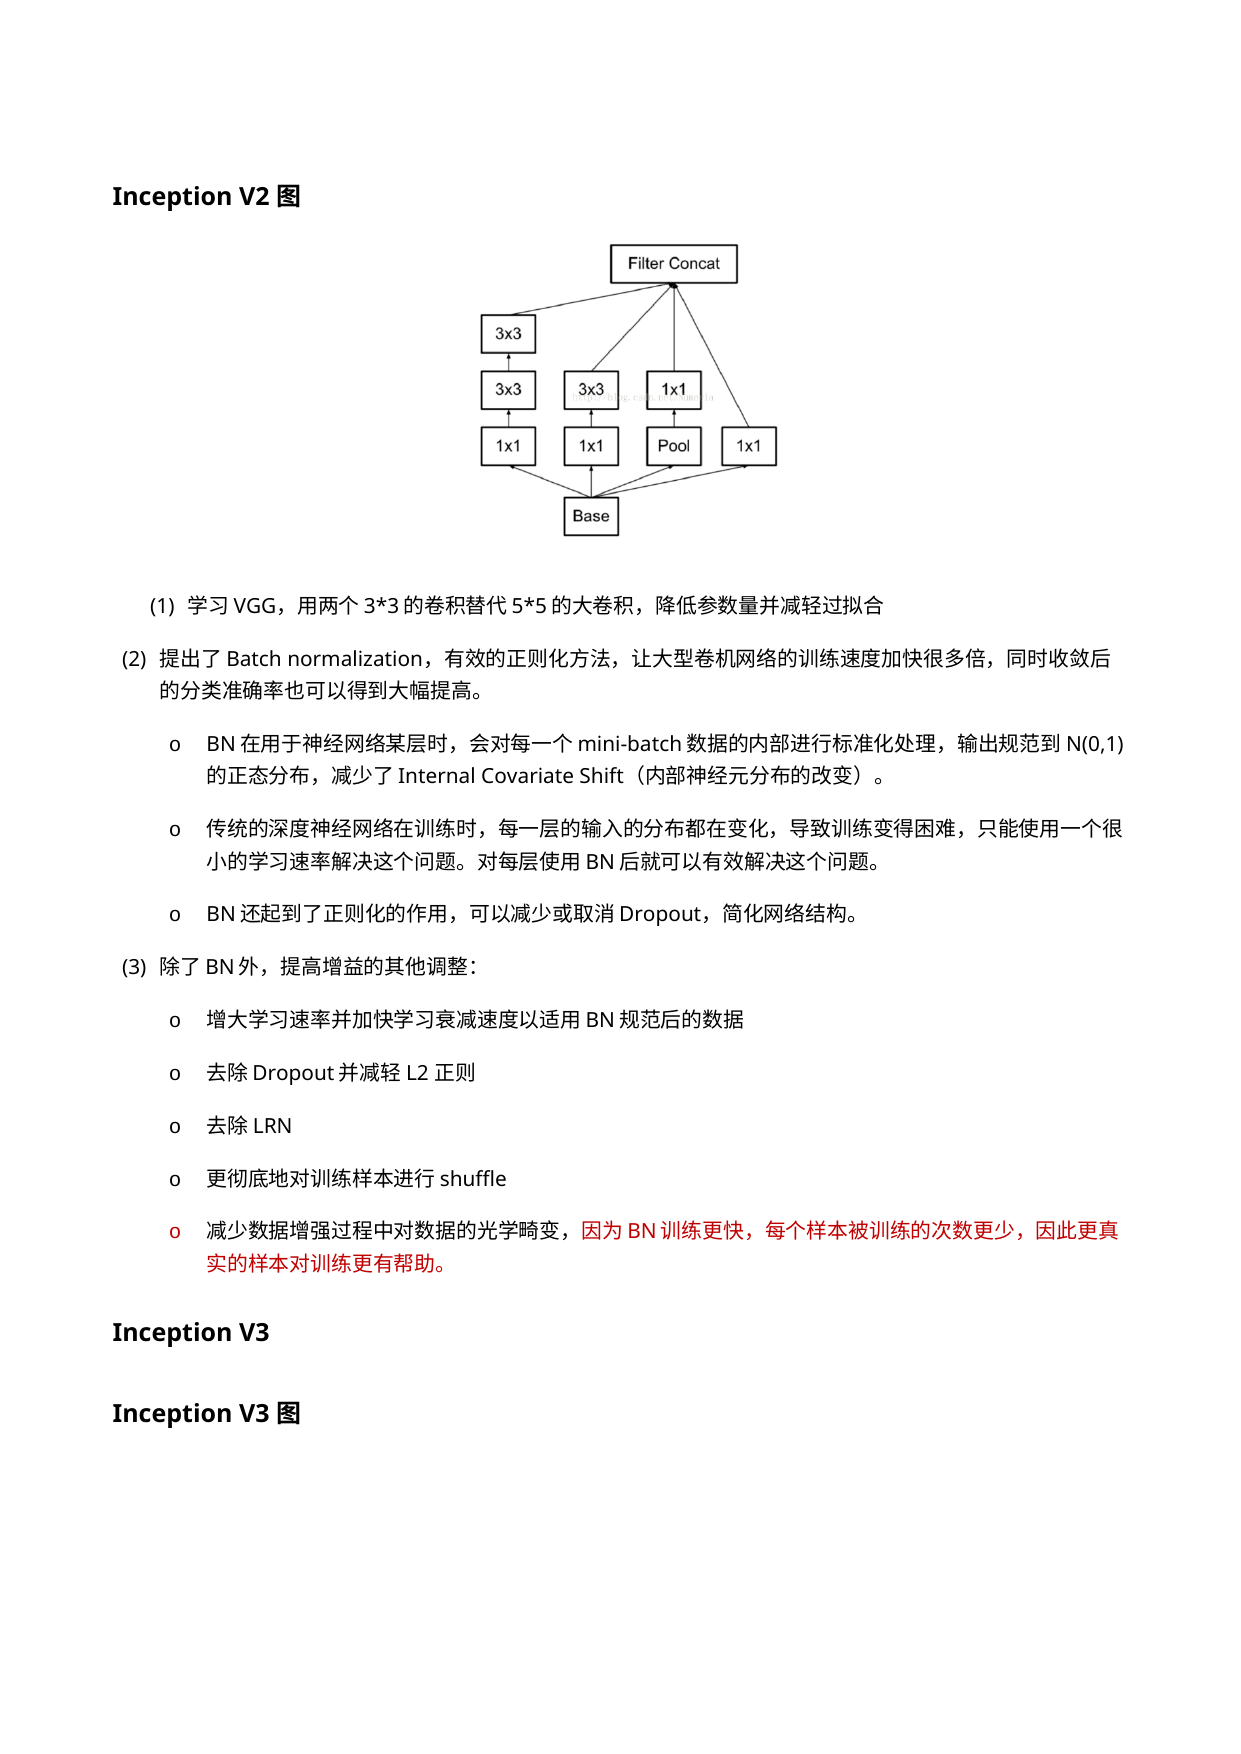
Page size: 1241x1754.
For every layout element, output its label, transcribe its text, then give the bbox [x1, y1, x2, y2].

list 去除 LRN [169, 1108, 1128, 1140]
list 提出了Batch normalization，有效的正则化方法，让大型卷机网络的训练速度加快很多倍，同时收敛后的分类准确率也可以得到大幅提高。 [122, 641, 1128, 706]
text Inception V2 图 [112, 162, 1128, 227]
list BN还起到了正则化的作用，可以减少或取消Dropout，简化网络结构。 [169, 897, 1128, 929]
picture [467, 242, 811, 541]
text Inception V3 [112, 1299, 1128, 1364]
list 传统的深度神经网络在训练时，每一层的输入的分布都在变化，导致训练变得困难，只能使用一个很小的学习速率解决这个问题。对每层使用BN后就可以有效解决这个问题。 [169, 811, 1128, 876]
list 增大学习速率并加快学习衰减速度以适用BN规范后的数据 [169, 1002, 1128, 1035]
list 除了BN外，提高增益的其他调整： [122, 949, 1128, 982]
list 去除Dropout并减轻 L2 正则 [169, 1055, 1128, 1088]
text Inception V3 图 [112, 1379, 1128, 1444]
list 减少数据增强过程中对数据的光学畸变，因为BN训练更快，每个样本被训练的次数更少，因此更真实的样本对训练更有帮助。 [169, 1213, 1128, 1278]
list BN在用于神经网络某层时，会对每一个mini-batch数据的内部进行标准化处理，输出规范到 N(0,1)的正态分布，减少了Internal Covariate Shift（内部神经元分布的改变）。 [169, 726, 1128, 791]
list 更彻底地对训练样本进行shuffle [169, 1161, 1128, 1193]
list 学习VGG，用两个3*3的卷积替代5*5的大卷积，降低参数量并减轻过拟合 [150, 588, 1128, 620]
